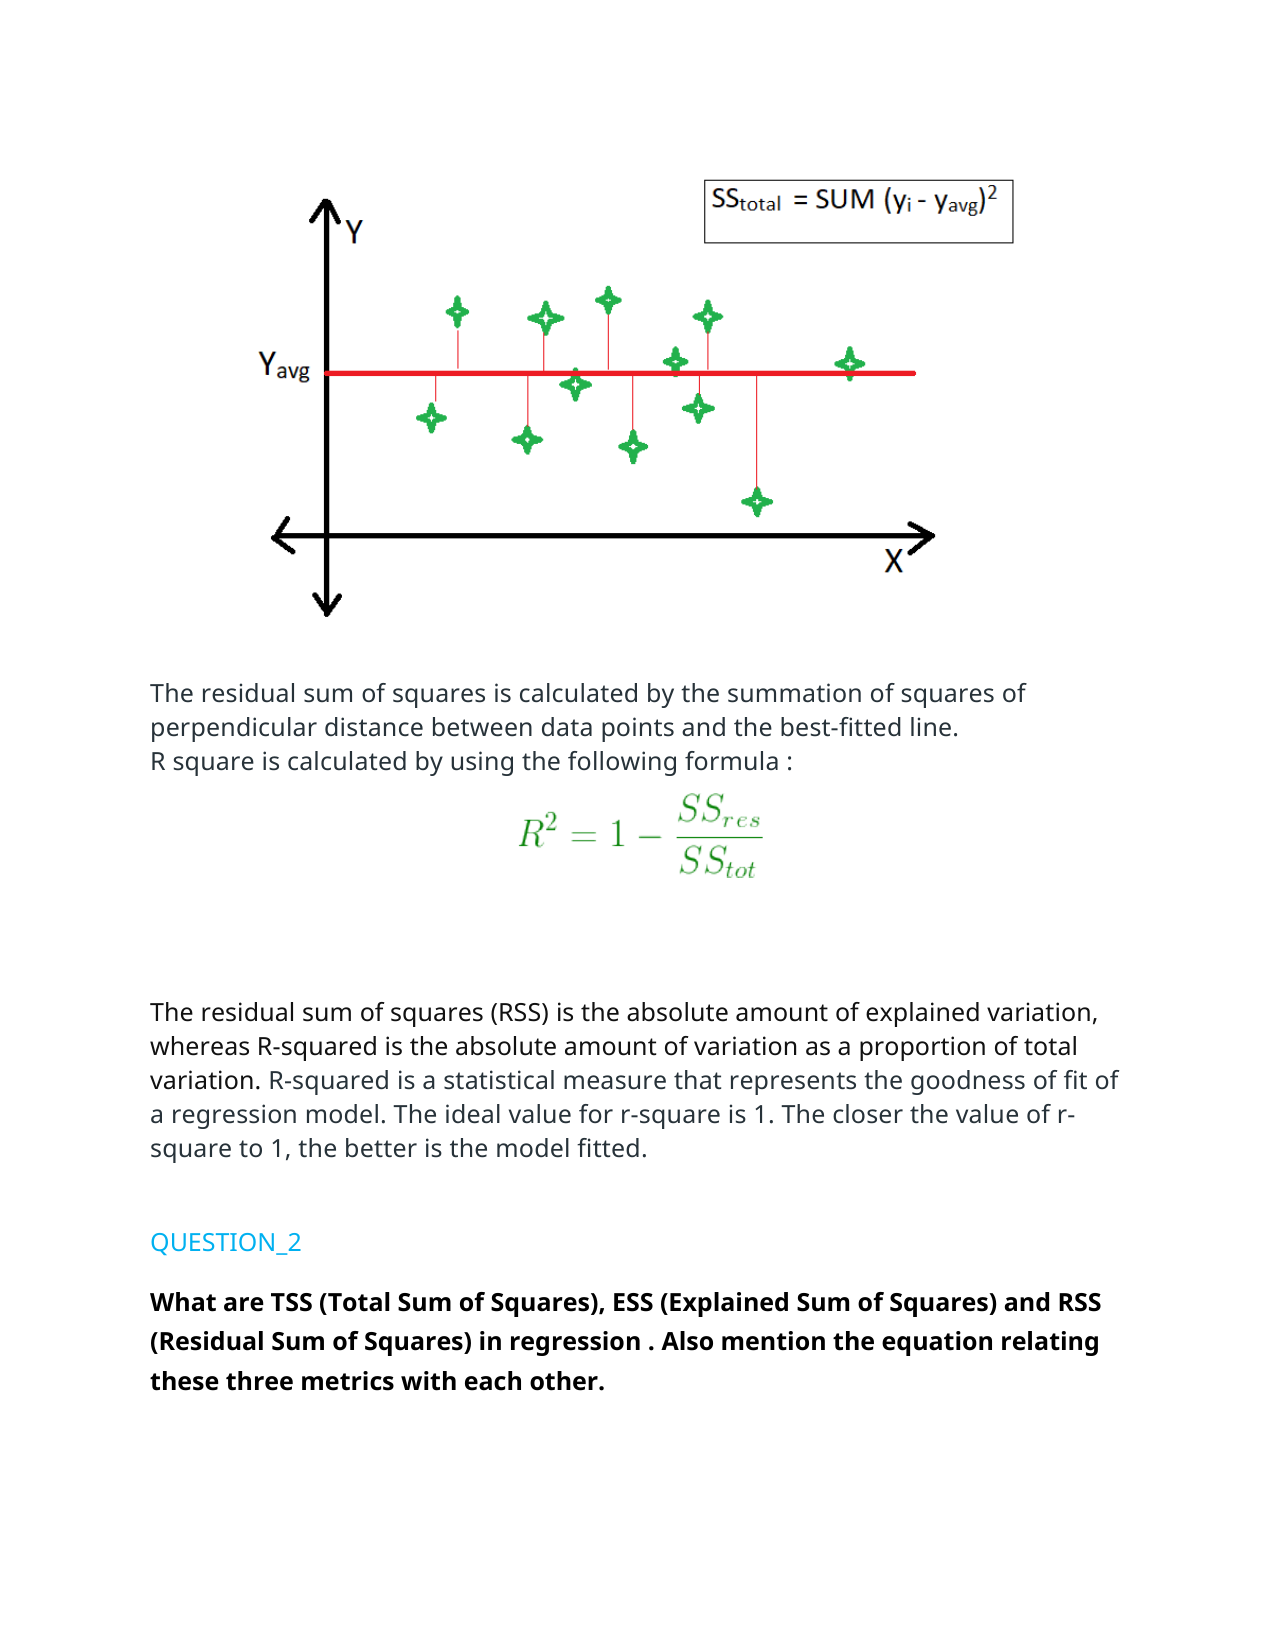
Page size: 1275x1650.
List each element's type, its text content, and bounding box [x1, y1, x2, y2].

text QUESTION_2 [150, 1225, 1125, 1259]
text R square is calculated by using the following formula : [150, 743, 1125, 778]
text What are TSS (Total Sum of Squares), ESS (Explained Sum of Squares) and RSS (Residual Sum of Squares) in regression . Also mention the equation relating these three metrics with each other. [150, 1285, 1125, 1397]
text The residual sum of squares is calculated by the summation of squares of perpendicular distance between data points and the best-fitted line. [150, 675, 1125, 743]
text The residual sum of squares (RSS) is the absolute amount of explained variation, whereas R-squared is the absolute amount of variation as a proportion of total variation. R-squared is a statistical measure that represents the goodness of fit of a regression model. The ideal value for r-square is 1. The closer the value of r-square to 1, the better is the model fitted. [150, 994, 1125, 1165]
picture [518, 793, 763, 878]
picture [217, 150, 1058, 653]
